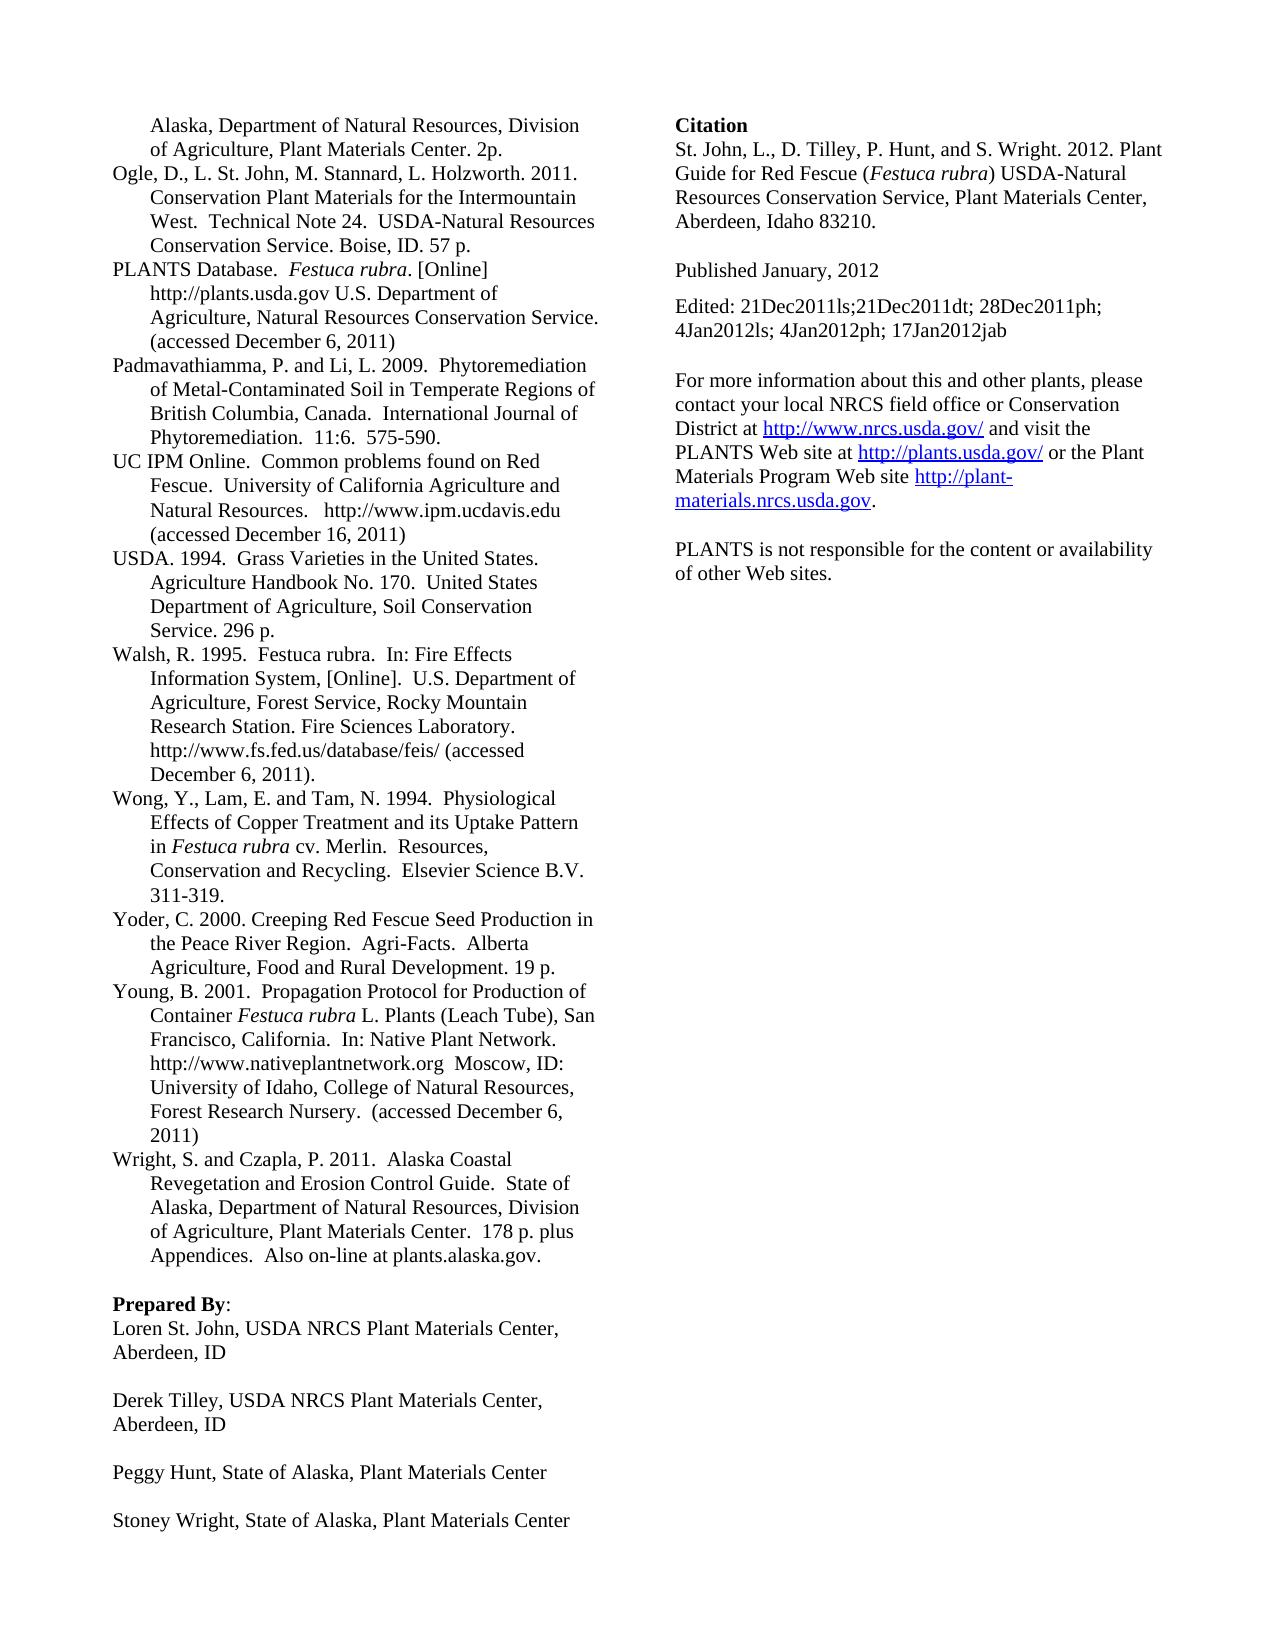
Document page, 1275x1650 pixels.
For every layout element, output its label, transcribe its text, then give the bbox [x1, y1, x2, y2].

subtitle Citation [675, 112, 1162, 137]
text Loren St. John, USDA NRCS Plant Materials Center, Aberdeen, ID [112, 1316, 600, 1364]
text St. John, L., D. Tilley, P. Hunt, and S. Wright. 2012. Plant Guide for Red Fescue (Festuca rubra) USDA-Natural Resources Conservation Service, Plant Materials Center, Aberdeen, Idaho 83210. [675, 137, 1162, 233]
text Padmavathiamma, P. and Li, L. 2009. Phytoremediation of Metal-Contaminated Soil in Temperate Regions of British Columbia, Canada. International Journal of Phytoremediation. 11:6. 575-590. [112, 353, 600, 449]
text Wright, S. and Czapla, P. 2011. Alaska Coastal Revegetation and Erosion Control Guide. State of Alaska, Department of Natural Resources, Division of Agriculture, Plant Materials Center. 178 p. plus Appendices. Also on-line at plants.alaska.gov. [112, 1147, 600, 1267]
text Stoney Wright, State of Alaska, Plant Materials Center [112, 1508, 600, 1532]
text USDA. 1994. Grass Varieties in the United States. Agriculture Handbook No. 170. United States Department of Agriculture, Soil Conservation Service. 296 p. [112, 546, 600, 642]
text Yoder, C. 2000. Creeping Red Fescue Seed Production in the Peace River Region. Agri-Facts. Alberta Agriculture, Food and Rural Development. 19 p. [112, 907, 600, 979]
text PLANTS Database. Festuca rubra. [Online] http://plants.usda.gov U.S. Department of Agriculture, Natural Resources Conservation Service. (accessed December 6, 2011) [112, 257, 600, 353]
text PLANTS is not responsible for the content or availability of other Web sites. [675, 537, 1162, 585]
text Prepared By: [112, 1292, 600, 1316]
text For more information about this and other plants, please contact your local NRCS field office or Conservation District at http://www.nrcs.usda.gov/ and visit the PLANTS Web site at http://plants.usda.gov/ or the Plant Materials Program Web site http://plant-materials.nrcs.usda.gov. [675, 367, 1162, 512]
text Walsh, R. 1995. Festuca rubra. In: Fire Effects Information System, [Online]. U.S. Department of Agriculture, Forest Service, Rocky Mountain Research Station. Fire Sciences Laboratory. http://www.fs.fed.us/database/feis/ (accessed December 6, 2011). [112, 642, 600, 786]
text Published January, 2012 [675, 258, 1162, 282]
text Ogle, D., L. St. John, M. Stannard, L. Holzworth. 2011. Conservation Plant Materials for the Intermountain West. Technical Note 24. USDA-Natural Resources Conservation Service. Boise, ID. 57 p. [112, 161, 600, 257]
text Young, B. 2001. Propagation Protocol for Production of Container Festuca rubra L. Plants (Leach Tube), San Francisco, California. In: Native Plant Network. http://www.nativeplantnetwork.org Moscow, ID: University of Idaho, College of Natural Resources, Forest Research Nursery. (accessed December 6, 2011) [112, 979, 600, 1147]
text Wong, Y., Lam, E. and Tam, N. 1994. Physiological Effects of Copper Treatment and its Uptake Pattern in Festuca rubra cv. Merlin. Resources, Conservation and Recycling. Elsevier Science B.V. 311-319. [112, 786, 600, 907]
text Derek Tilley, USDA NRCS Plant Materials Center, Aberdeen, ID [112, 1388, 600, 1436]
text Edited: 21Dec2011ls;21Dec2011dt; 28Dec2011ph; 4Jan2012ls; 4Jan2012ph; 17Jan2012jab [675, 294, 1162, 342]
text Peggy Hunt, State of Alaska, Plant Materials Center [112, 1460, 600, 1484]
text UC IPM Online. Common problems found on Red Fescue. University of California Agriculture and Natural Resources. http://www.ipm.ucdavis.edu (accessed December 16, 2011) [112, 449, 600, 546]
